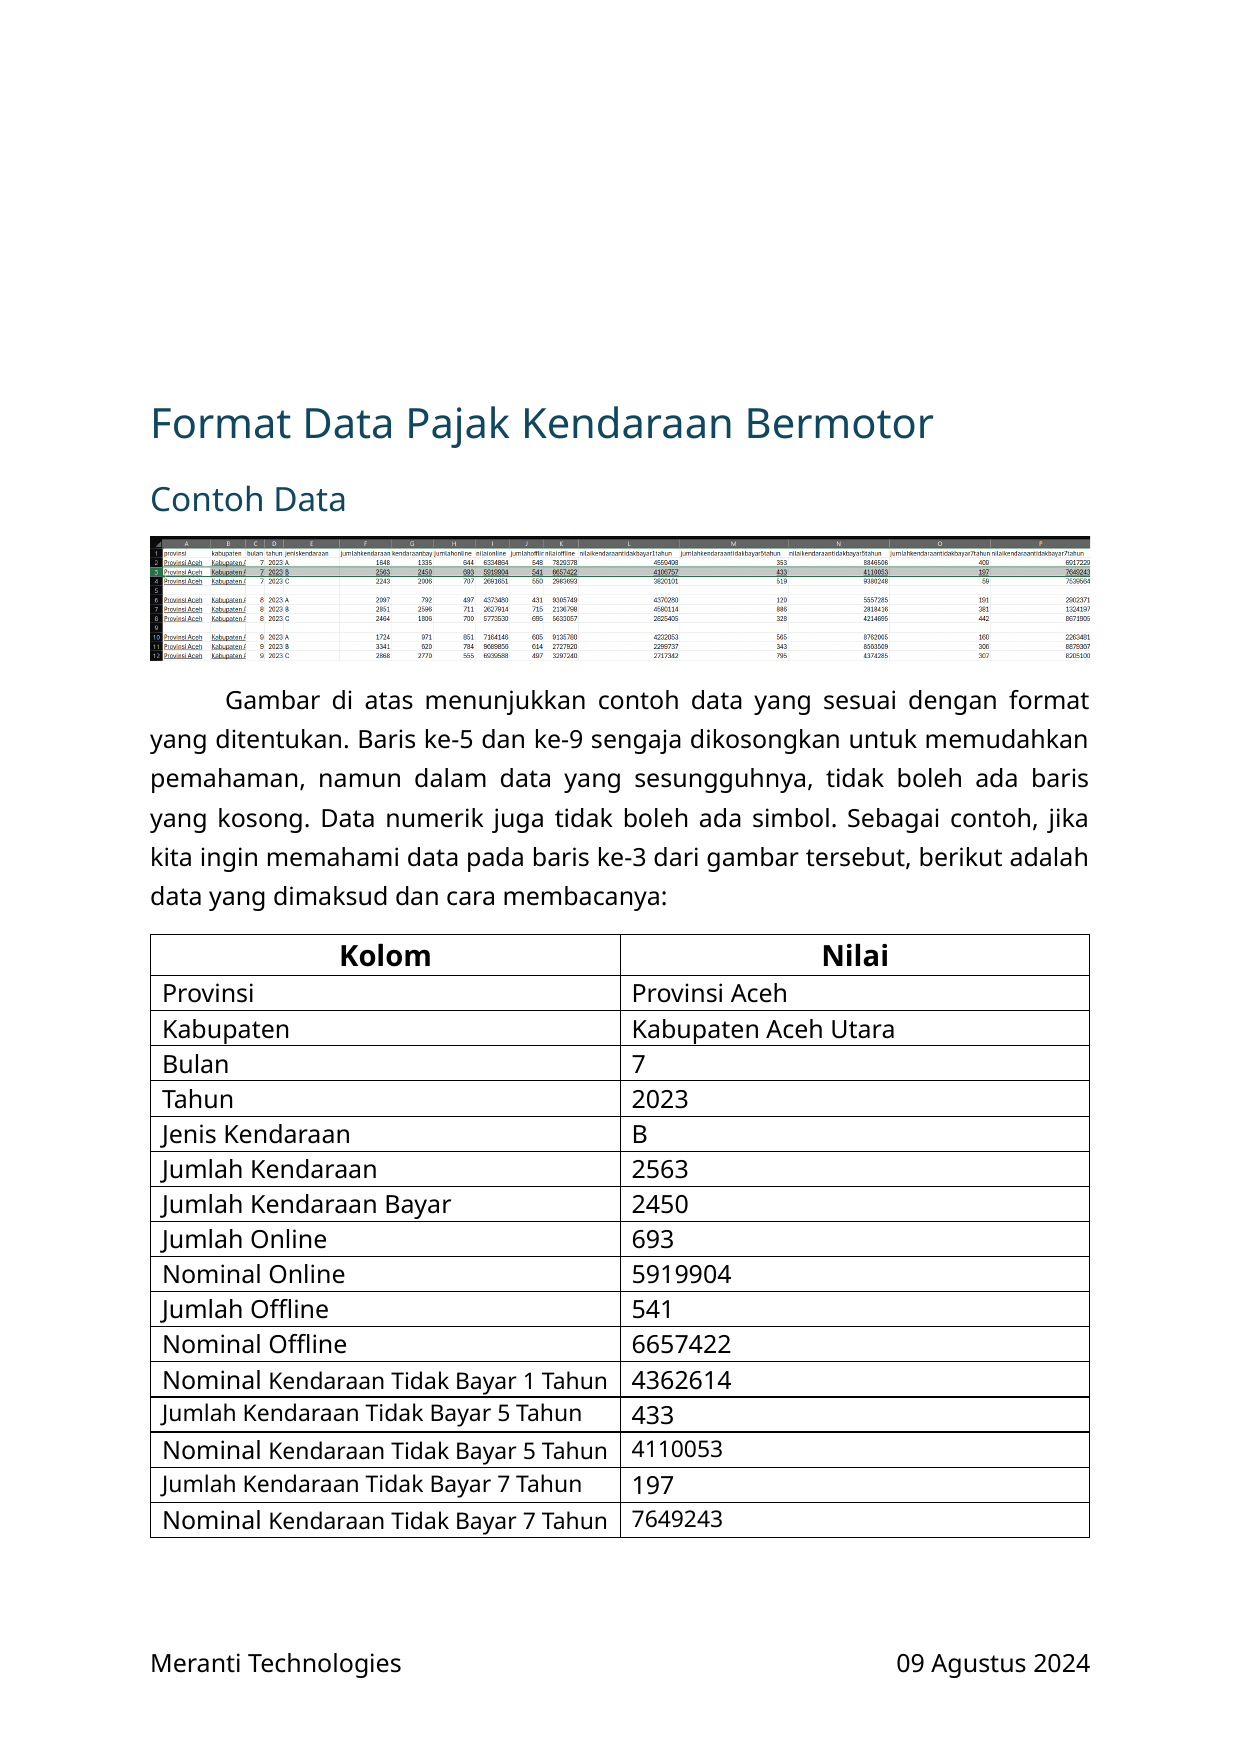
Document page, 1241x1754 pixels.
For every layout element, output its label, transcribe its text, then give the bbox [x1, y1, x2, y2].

table_cell Jumlah Kendaraan Bayar [151, 1187, 620, 1221]
table_cell Nominal Online [151, 1257, 620, 1291]
subtitle Format Data Pajak Kendaraan Bermotor [150, 394, 1090, 451]
table_cell Kabupaten [151, 1011, 620, 1045]
table_cell 693 [621, 1222, 1089, 1256]
table_cell 2563 [621, 1152, 1089, 1186]
table_cell Nominal Kendaraan Tidak Bayar 5 Tahun [151, 1433, 620, 1467]
table_cell Kabupaten Aceh Utara [621, 1011, 1089, 1045]
table_cell 2023 [621, 1081, 1089, 1116]
table_header Nilai [621, 935, 1089, 975]
table_cell Provinsi Aceh [621, 976, 1089, 1010]
table_cell Tahun [151, 1081, 620, 1116]
table_cell Jumlah Offline [151, 1292, 620, 1326]
table_cell Nominal Kendaraan Tidak Bayar 1 Tahun [151, 1362, 620, 1396]
table_cell 541 [621, 1292, 1089, 1326]
table_cell B [621, 1117, 1089, 1151]
table_cell Jumlah Kendaraan Tidak Bayar 7 Tahun [151, 1468, 620, 1502]
table_cell 7 [621, 1046, 1089, 1080]
table_cell Jenis Kendaraan [151, 1117, 620, 1151]
table_cell 433 [621, 1398, 1089, 1431]
table_cell 4362614 [621, 1362, 1089, 1396]
table_cell Jumlah Kendaraan [151, 1152, 620, 1186]
picture [150, 536, 1091, 661]
table_cell 197 [621, 1468, 1089, 1502]
table_cell Jumlah Online [151, 1222, 620, 1256]
table_cell 5919904 [621, 1257, 1089, 1291]
table_cell Nominal Offline [151, 1327, 620, 1361]
table_cell 4110053 [621, 1433, 1089, 1467]
table_cell Bulan [151, 1046, 620, 1080]
text Gambar di atas menunjukkan contoh data yang sesuai dengan format yang ditentukan. Baris ke-5 dan ke-9 sengaja dikosongkan untuk memudahkan pemahaman, namun dalam data yang sesungguhnya, tidak boleh ada baris yang kosong. Data numerik juga tidak boleh ada simbol. Sebagai contoh, jika kita ingin memahami data pada baris ke-3 dari gambar tersebut, berikut adalah data yang dimaksud dan cara membacanya: [150, 683, 1090, 913]
table_cell 2450 [621, 1187, 1089, 1221]
table_cell 6657422 [621, 1327, 1089, 1361]
subtitle Contoh Data [150, 476, 1090, 521]
table_cell Nominal Kendaraan Tidak Bayar 7 Tahun [151, 1503, 620, 1537]
table_header Kolom [151, 935, 620, 975]
table_cell Provinsi [151, 976, 620, 1010]
table_cell Jumlah Kendaraan Tidak Bayar 5 Tahun [151, 1398, 620, 1431]
table_cell 7649243 [621, 1503, 1089, 1537]
